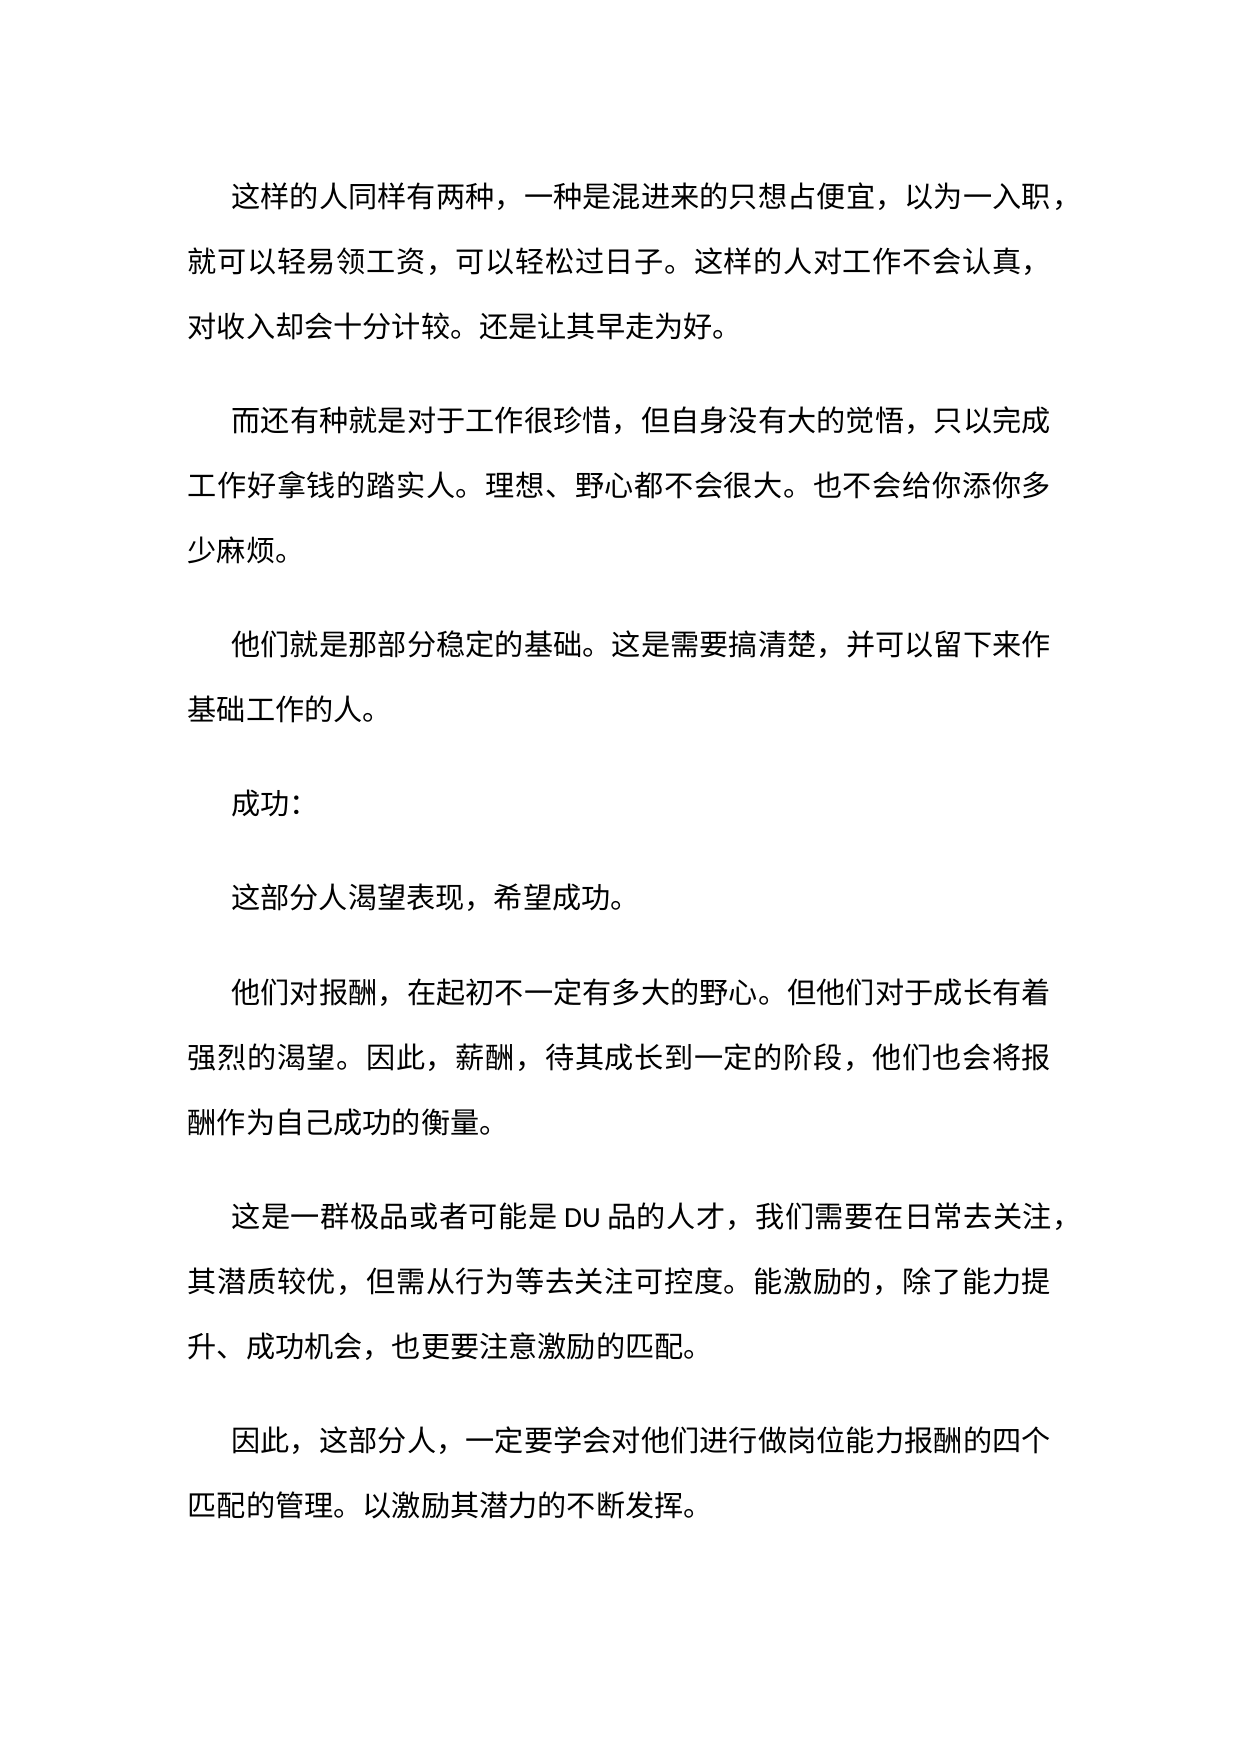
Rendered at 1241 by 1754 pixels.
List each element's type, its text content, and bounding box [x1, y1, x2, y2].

text 因此，这部分人，一定要学会对他们进行做岗位能力报酬的四个匹配的管理。以激励其潜力的不断发挥。 [187, 1406, 1053, 1536]
text 这是一群极品或者可能是DU品的人才，我们需要在日常去关注，其潜质较优，但需从行为等去关注可控度。能激励的，除了能力提升、成功机会，也更要注意激励的匹配。 [187, 1182, 1053, 1377]
text 这样的人同样有两种，一种是混进来的只想占便宜，以为一入职，就可以轻易领工资，可以轻松过日子。这样的人对工作不会认真，对收入却会十分计较。还是让其早走为好。 [187, 162, 1053, 357]
text 成功： [187, 769, 1053, 834]
text 而还有种就是对于工作很珍惜，但自身没有大的觉悟，只以完成工作好拿钱的踏实人。理想、野心都不会很大。也不会给你添你多少麻烦。 [187, 386, 1053, 581]
text 这部分人渴望表现，希望成功。 [187, 864, 1053, 929]
text 他们对报酬，在起初不一定有多大的野心。但他们对于成长有着强烈的渴望。因此，薪酬，待其成长到一定的阶段，他们也会将报酬作为自己成功的衡量。 [187, 958, 1053, 1153]
text 他们就是那部分稳定的基础。这是需要搞清楚，并可以留下来作基础工作的人。 [187, 610, 1053, 740]
